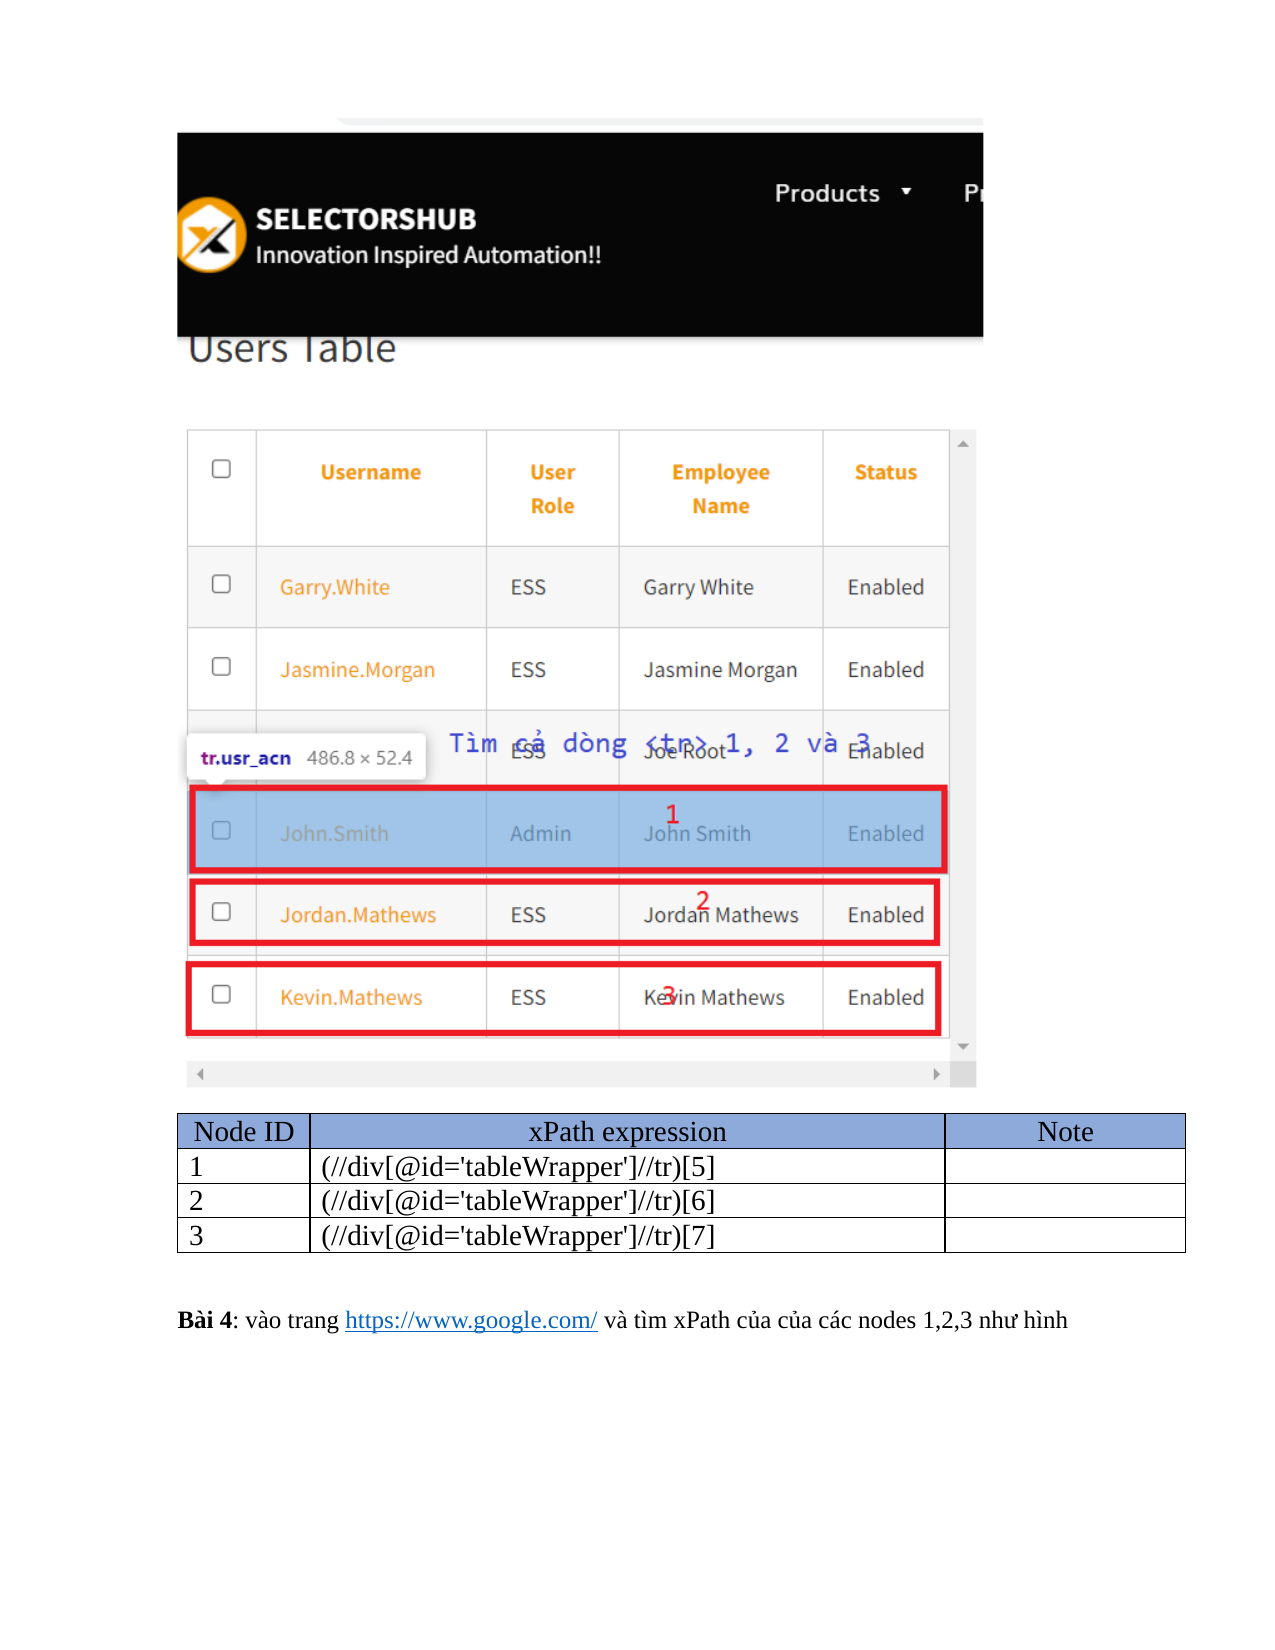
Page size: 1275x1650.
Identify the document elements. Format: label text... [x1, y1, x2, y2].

table_cell [946, 1184, 1185, 1217]
table_header xPath expression [311, 1114, 944, 1148]
table_cell [946, 1149, 1185, 1182]
table_cell 1 [178, 1149, 309, 1182]
picture [177, 118, 984, 1095]
table_cell 3 [178, 1218, 309, 1252]
table_cell (//div[@id='tableWrapper']//tr)[6] [311, 1184, 944, 1217]
table_cell (//div[@id='tableWrapper']//tr)[5] [311, 1149, 944, 1182]
table_cell 2 [178, 1184, 309, 1217]
table_header Node ID [178, 1114, 309, 1148]
table_cell [946, 1218, 1185, 1252]
table_cell (//div[@id='tableWrapper']//tr)[7] [311, 1218, 944, 1252]
text Bài 4: vào trang https://www.google.com/ và tìm xPath của của các nodes 1,2,3 như hình [177, 1306, 1186, 1334]
table_header Note [946, 1114, 1185, 1148]
